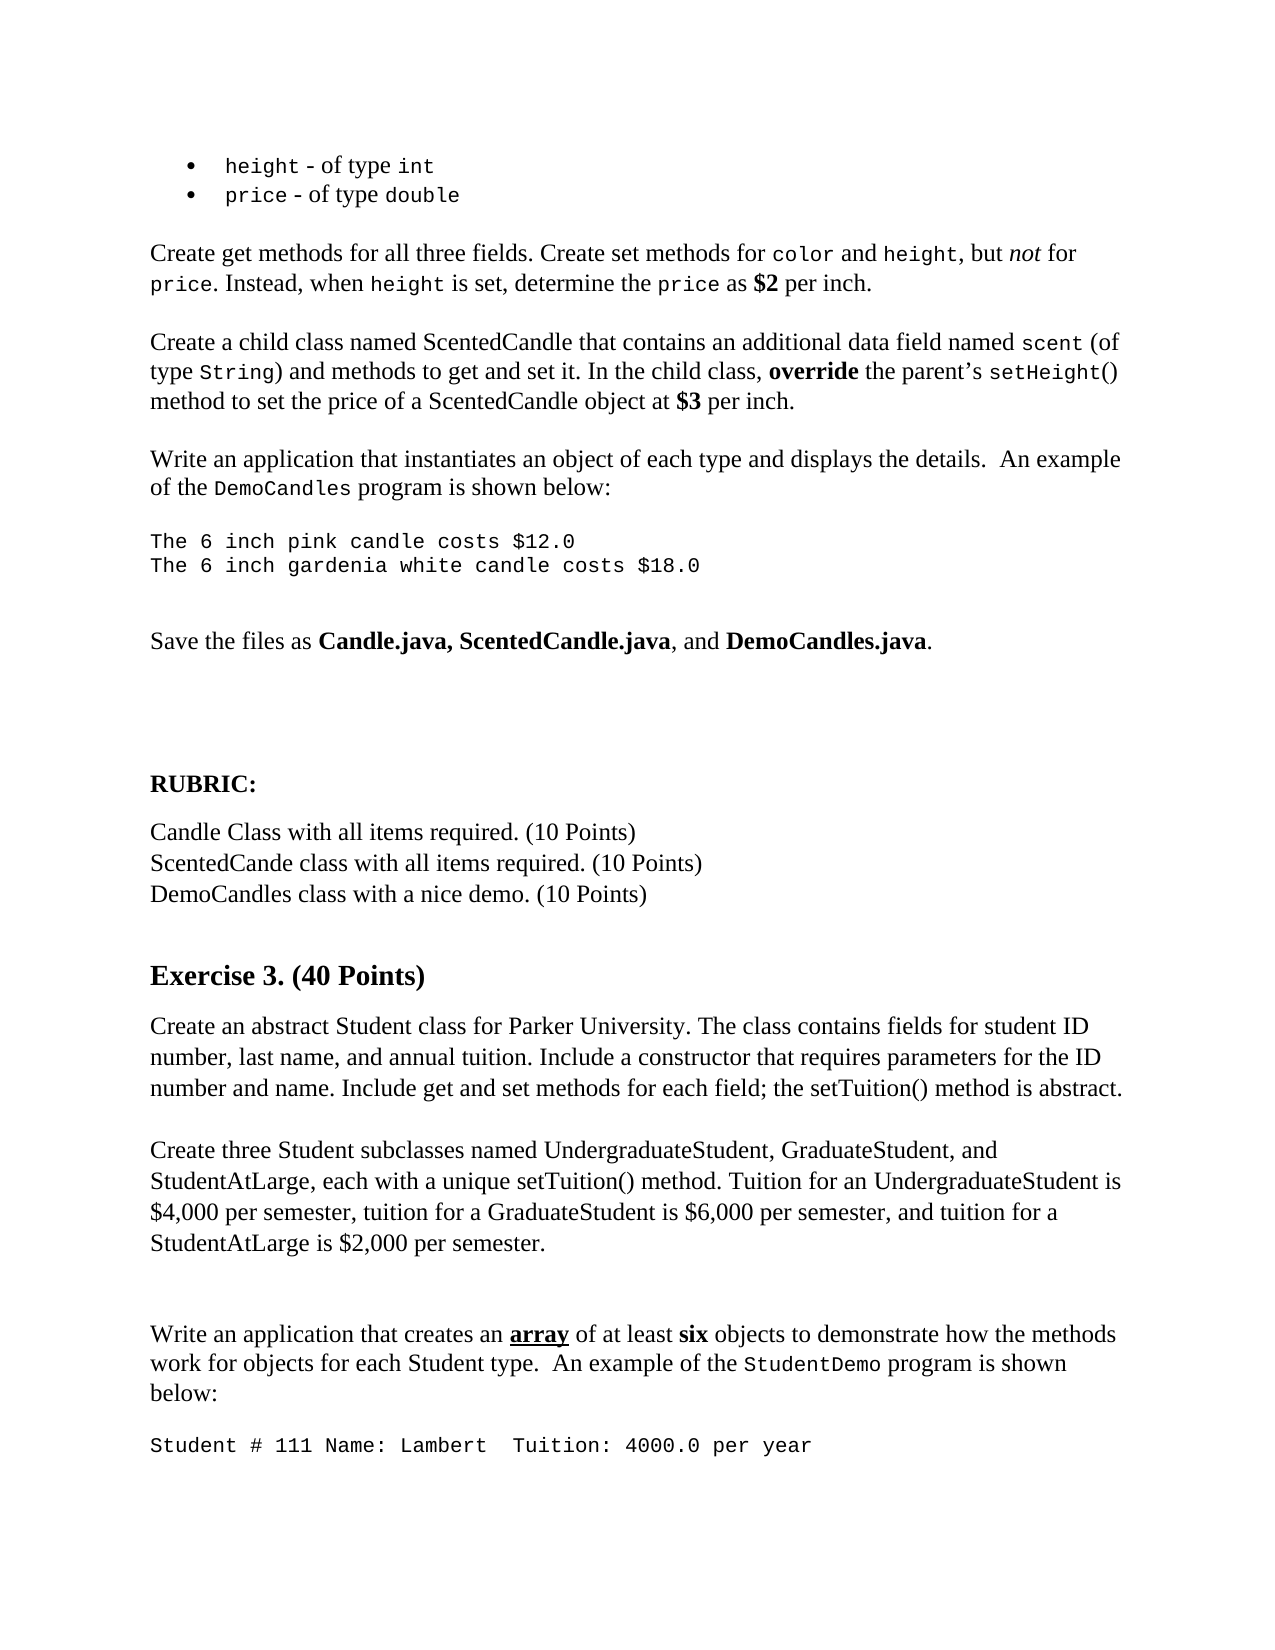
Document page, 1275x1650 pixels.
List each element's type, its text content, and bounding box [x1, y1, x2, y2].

text Create a child class named ScentedCandle that contains an additional data field named scent (of type String) and methods to get and set it. In the child class, override the parent’s setHeight() method to set the price of a ScentedCandle object at $3 per inch. [150, 327, 1125, 414]
text Candle Class with all items required. (10 Points) [150, 817, 1125, 846]
text Create an abstract Student class for Parker University. The class contains fields for student ID number, last name, and annual tuition. Include a constructor that requires parameters for the ID number and name. Include get and set methods for each field; the setTuition() method is abstract. [150, 1011, 1125, 1102]
list height - of type int [187, 150, 1125, 179]
list price - of type double [187, 179, 1125, 209]
text Create three Student subclasses named UndergraduateStudent, GraduateStudent, and StudentAtLarge, each with a unique setTuition() method. Tuition for an UndergraduateStudent is $4,000 per semester, tuition for a GraduateStudent is $6,000 per semester, and tuition for a StudentAtLarge is $2,000 per semester. [150, 1135, 1125, 1257]
text Create get methods for all three fields. Create set methods for color and height, but not for price. Instead, when height is set, determine the price as $2 per inch. [150, 238, 1125, 297]
text The 6 inch gardenia white candle costs $18.0 [150, 555, 1125, 578]
text RUBRIC: [150, 769, 1125, 798]
text Save the files as Candle.java, ScentedCandle.java, and DemoCandles.java. [150, 626, 1125, 655]
text Student # 111 Name: Lambert Tuition: 4000.0 per year [150, 1436, 1125, 1459]
text DemoCandles class with a nice demo. (10 Points) [150, 879, 1125, 908]
text Write an application that instantiates an object of each type and displays the details. An example of the DemoCandles program is shown below: [150, 444, 1125, 502]
text Write an application that creates an array of at least six objects to demonstrate how the methods work for objects for each Student type. An example of the StudentDemo program is shown below: [150, 1319, 1125, 1406]
text Exercise 3. (40 Points) [150, 958, 1125, 991]
text The 6 inch pink candle costs $12.0 [150, 531, 1125, 555]
text ScentedCande class with all items required. (10 Points) [150, 848, 1125, 877]
